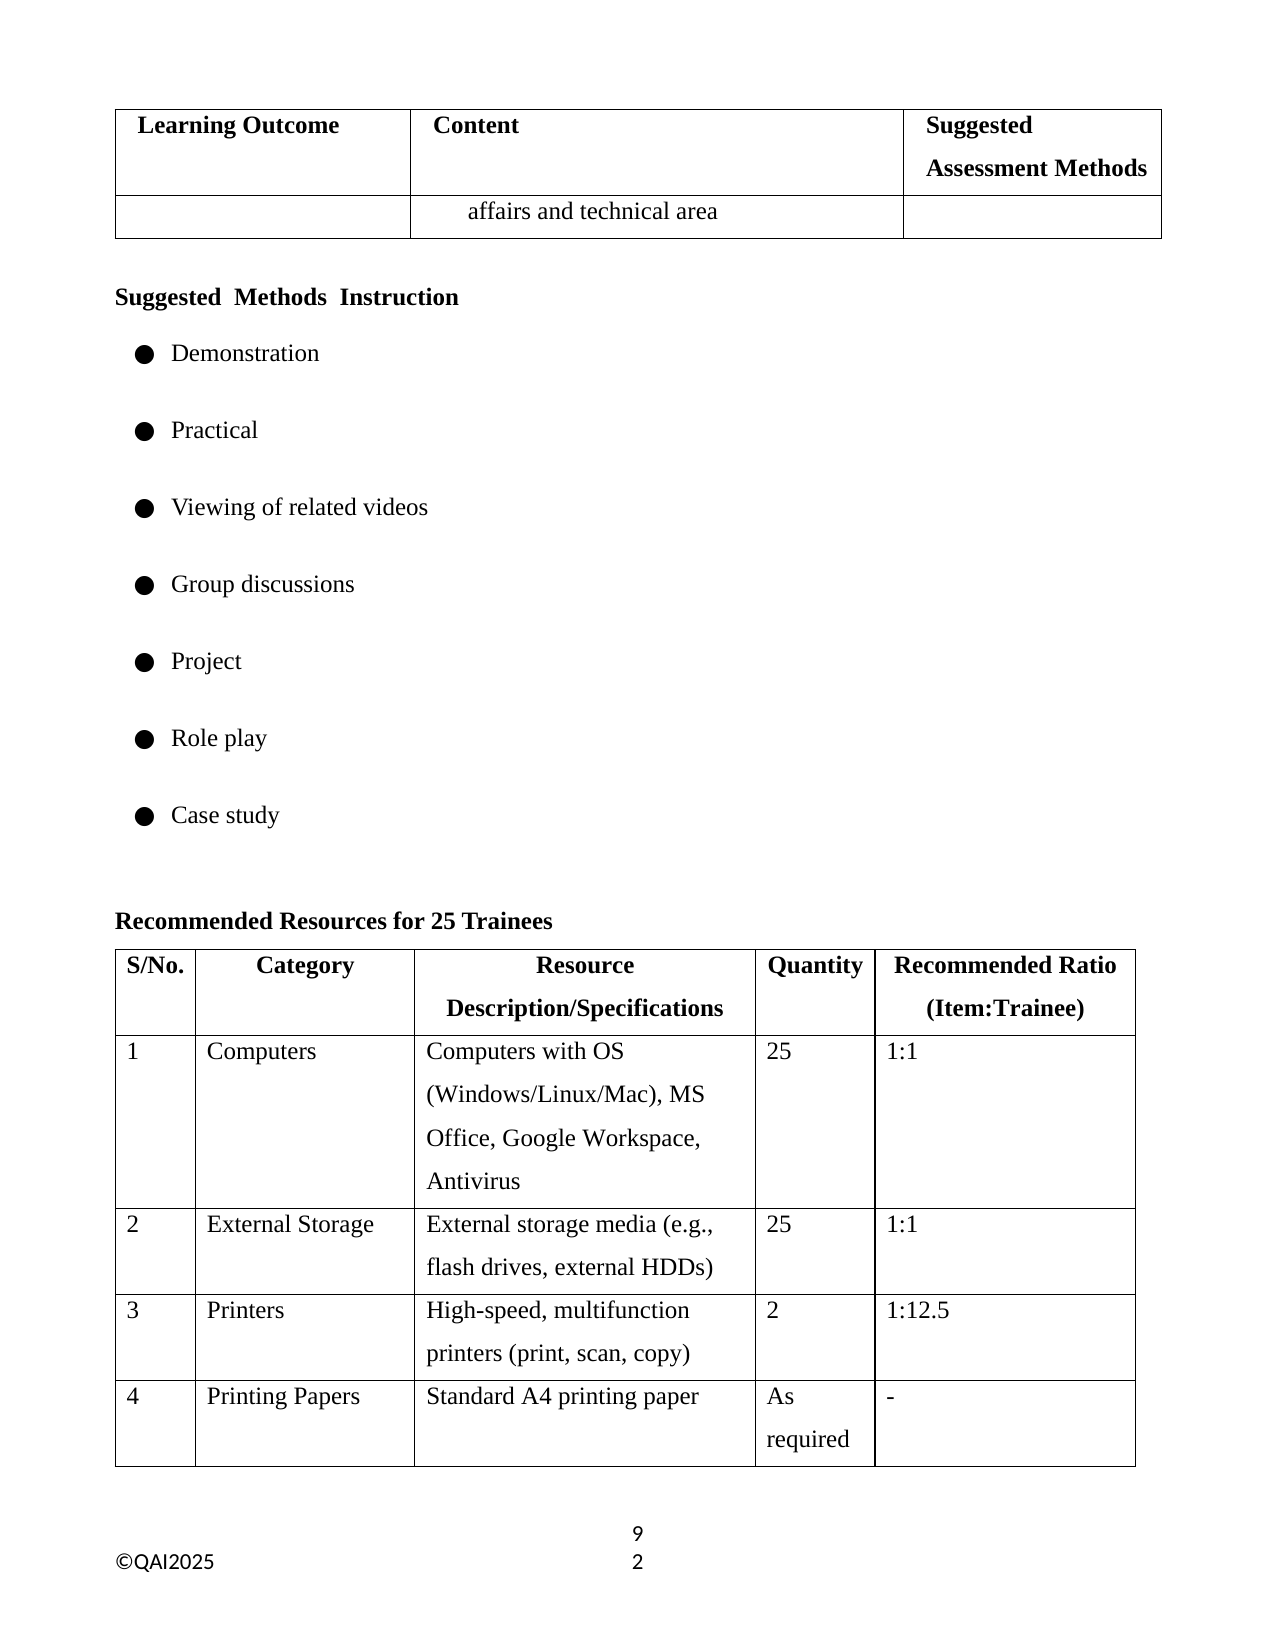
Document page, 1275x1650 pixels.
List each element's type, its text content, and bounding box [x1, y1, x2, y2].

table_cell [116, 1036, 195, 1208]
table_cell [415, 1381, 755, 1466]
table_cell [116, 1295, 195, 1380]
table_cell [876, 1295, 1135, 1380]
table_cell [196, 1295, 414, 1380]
list Group discussions [133, 556, 1160, 607]
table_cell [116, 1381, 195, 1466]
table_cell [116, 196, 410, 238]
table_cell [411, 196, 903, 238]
list Case study [133, 786, 1160, 837]
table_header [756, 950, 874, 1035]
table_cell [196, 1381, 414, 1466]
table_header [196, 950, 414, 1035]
list Project [133, 632, 1160, 684]
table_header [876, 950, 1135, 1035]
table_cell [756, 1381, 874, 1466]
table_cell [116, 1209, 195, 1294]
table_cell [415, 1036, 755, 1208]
list Role play [133, 709, 1160, 761]
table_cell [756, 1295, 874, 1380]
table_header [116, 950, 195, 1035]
list Demonstration [133, 325, 1160, 376]
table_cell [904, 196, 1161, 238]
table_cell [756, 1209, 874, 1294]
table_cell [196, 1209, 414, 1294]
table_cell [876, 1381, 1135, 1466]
text Suggested Methods Instruction [114, 282, 1160, 311]
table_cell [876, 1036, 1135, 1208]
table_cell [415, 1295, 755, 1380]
table_header Learning Outcome [116, 110, 410, 195]
list Viewing of related videos [133, 479, 1160, 530]
text Recommended Resources for 25 Trainees [114, 906, 1160, 935]
table_header Content [411, 110, 903, 195]
table_header Suggested Assessment Methods [904, 110, 1161, 195]
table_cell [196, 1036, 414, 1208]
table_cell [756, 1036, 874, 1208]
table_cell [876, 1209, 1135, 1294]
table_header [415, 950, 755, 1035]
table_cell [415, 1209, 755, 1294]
list Practical [133, 402, 1160, 453]
